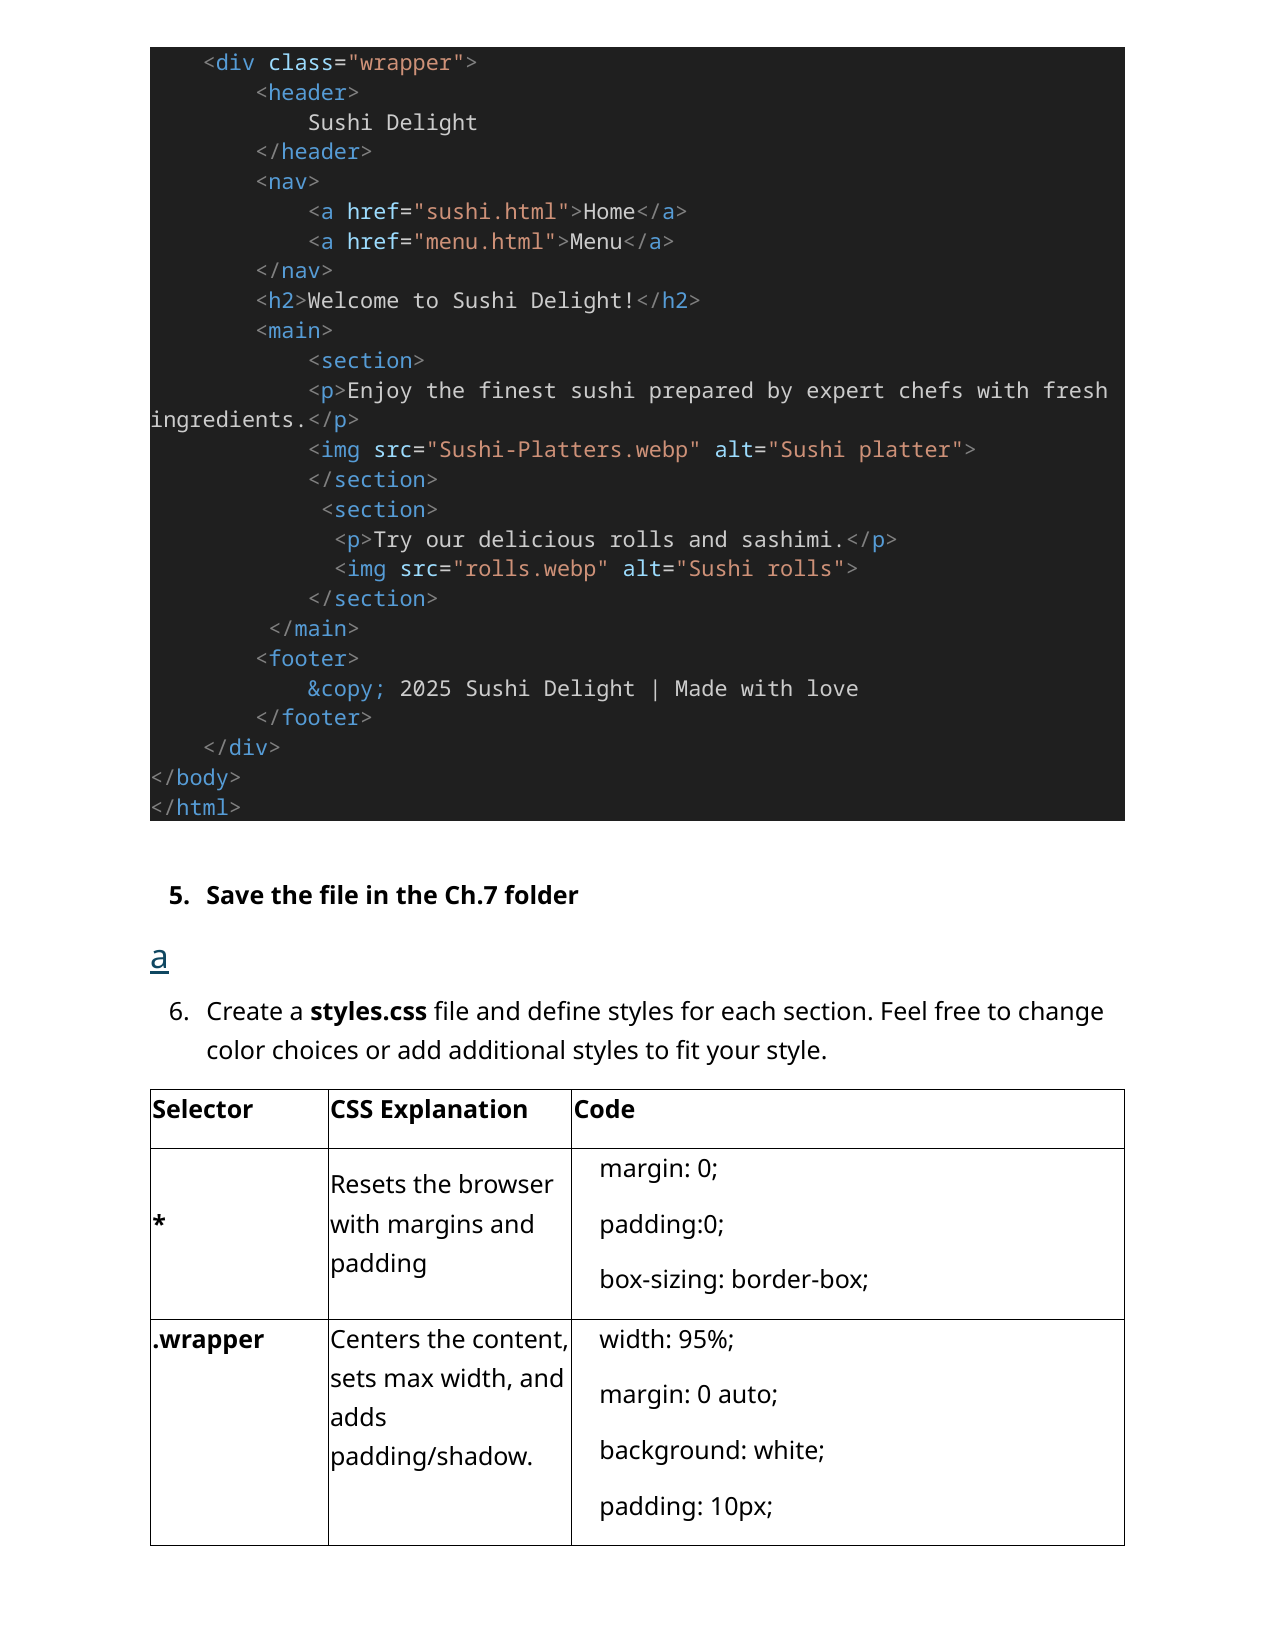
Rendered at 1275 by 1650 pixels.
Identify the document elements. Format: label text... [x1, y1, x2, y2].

text </nav> [150, 255, 1125, 285]
text &copy; 2025 Sushi Delight | Made with love [150, 672, 1125, 702]
text <a href="sushi.html">Home</a> [150, 196, 1125, 226]
text <p>Enjoy the finest sushi prepared by expert chefs with fresh ingredients.</p> [150, 374, 1125, 434]
table_cell * [151, 1149, 328, 1319]
text <nav> [150, 166, 1125, 196]
table_header Code [572, 1090, 1124, 1148]
text <img src="Sushi-Platters.webp" alt="Sushi platter"> [150, 434, 1125, 464]
text </footer> [150, 702, 1125, 732]
text </div> [150, 732, 1125, 762]
table_header CSS Explanation [329, 1090, 571, 1148]
text <img src="rolls.webp" alt="Sushi rolls"> [150, 553, 1125, 583]
text <a href="menu.html">Menu</a> [150, 226, 1125, 255]
table_cell margin: 0; padding:0; box-sizing: border-box; [572, 1149, 1124, 1319]
table_cell .wrapper [151, 1320, 328, 1545]
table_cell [329, 1320, 571, 1545]
text </body> [150, 762, 1125, 792]
text <section> [150, 345, 1125, 374]
list Save the file in the Ch.7 folder [169, 877, 1125, 911]
text <h2>Welcome to Sushi Delight!</h2> [150, 285, 1125, 315]
text <p>Try our delicious rolls and sashimi.</p> [150, 523, 1125, 553]
text <section> [150, 494, 1125, 523]
text </main> [150, 613, 1125, 643]
text </html> [150, 792, 1125, 821]
text <main> [150, 315, 1125, 345]
subtitle a [150, 933, 1125, 978]
list Create a styles.css file and define styles for each section. Feel free to change color choices or add additional styles to fit your style. [169, 994, 1125, 1067]
text <footer> [150, 643, 1125, 672]
table_header Selector [151, 1090, 328, 1148]
text </section> [150, 583, 1125, 613]
text </section> [150, 464, 1125, 494]
text <header> [150, 77, 1125, 106]
text <div class="wrapper"> [150, 47, 1125, 77]
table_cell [572, 1320, 1124, 1545]
text Sushi Delight [150, 106, 1125, 136]
table_cell Resets the browser with margins and padding [329, 1149, 571, 1319]
text </header> [150, 136, 1125, 166]
